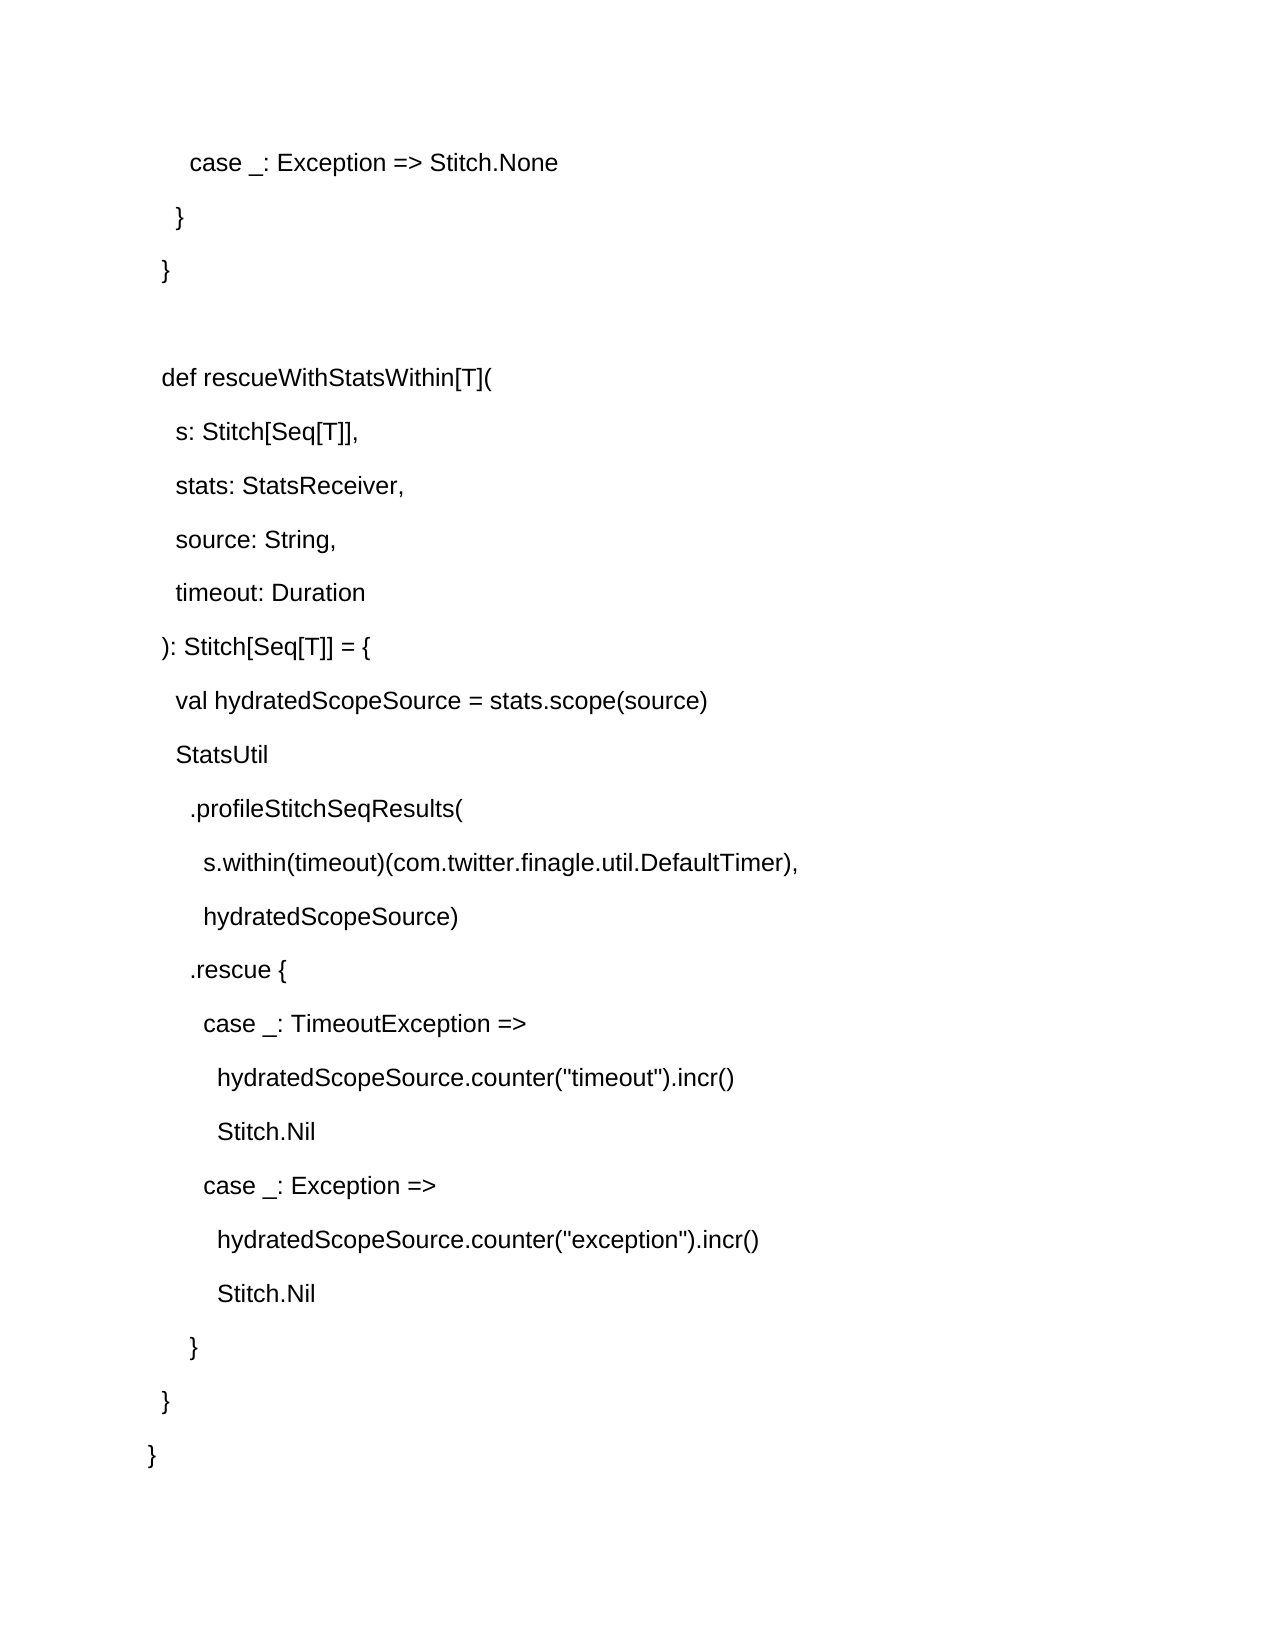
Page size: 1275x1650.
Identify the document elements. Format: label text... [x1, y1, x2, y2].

text hydratedScopeSource) [148, 902, 1127, 930]
text Stitch.Nil [148, 1278, 1127, 1307]
text } [148, 201, 1127, 230]
text source: String, [148, 524, 1127, 553]
text timeout: Duration [148, 578, 1127, 607]
text case _: Exception => Stitch.None [148, 148, 1127, 176]
text hydratedScopeSource.counter("timeout").incr() [148, 1063, 1127, 1092]
text s: Stitch[Seq[T]], [148, 417, 1127, 446]
text case _: Exception => [148, 1171, 1127, 1199]
text Stitch.Nil [148, 1117, 1127, 1146]
text } [148, 255, 1127, 284]
text } [148, 1386, 1127, 1415]
text hydratedScopeSource.counter("exception").incr() [148, 1225, 1127, 1253]
text case _: TimeoutException => [148, 1009, 1127, 1038]
text stats: StatsReceiver, [148, 471, 1127, 499]
text StatsUtil [148, 740, 1127, 769]
text } [148, 1332, 1127, 1361]
text ): Stitch[Seq[T]] = { [148, 632, 1127, 661]
text .rescue { [148, 955, 1127, 984]
text val hydratedScopeSource = stats.scope(source) [148, 686, 1127, 715]
text s.within(timeout)(com.twitter.finagle.util.DefaultTimer), [148, 848, 1127, 876]
text } [148, 1440, 1127, 1469]
text .profileStitchSeqResults( [148, 794, 1127, 823]
text def rescueWithStatsWithin[T]( [148, 363, 1127, 392]
